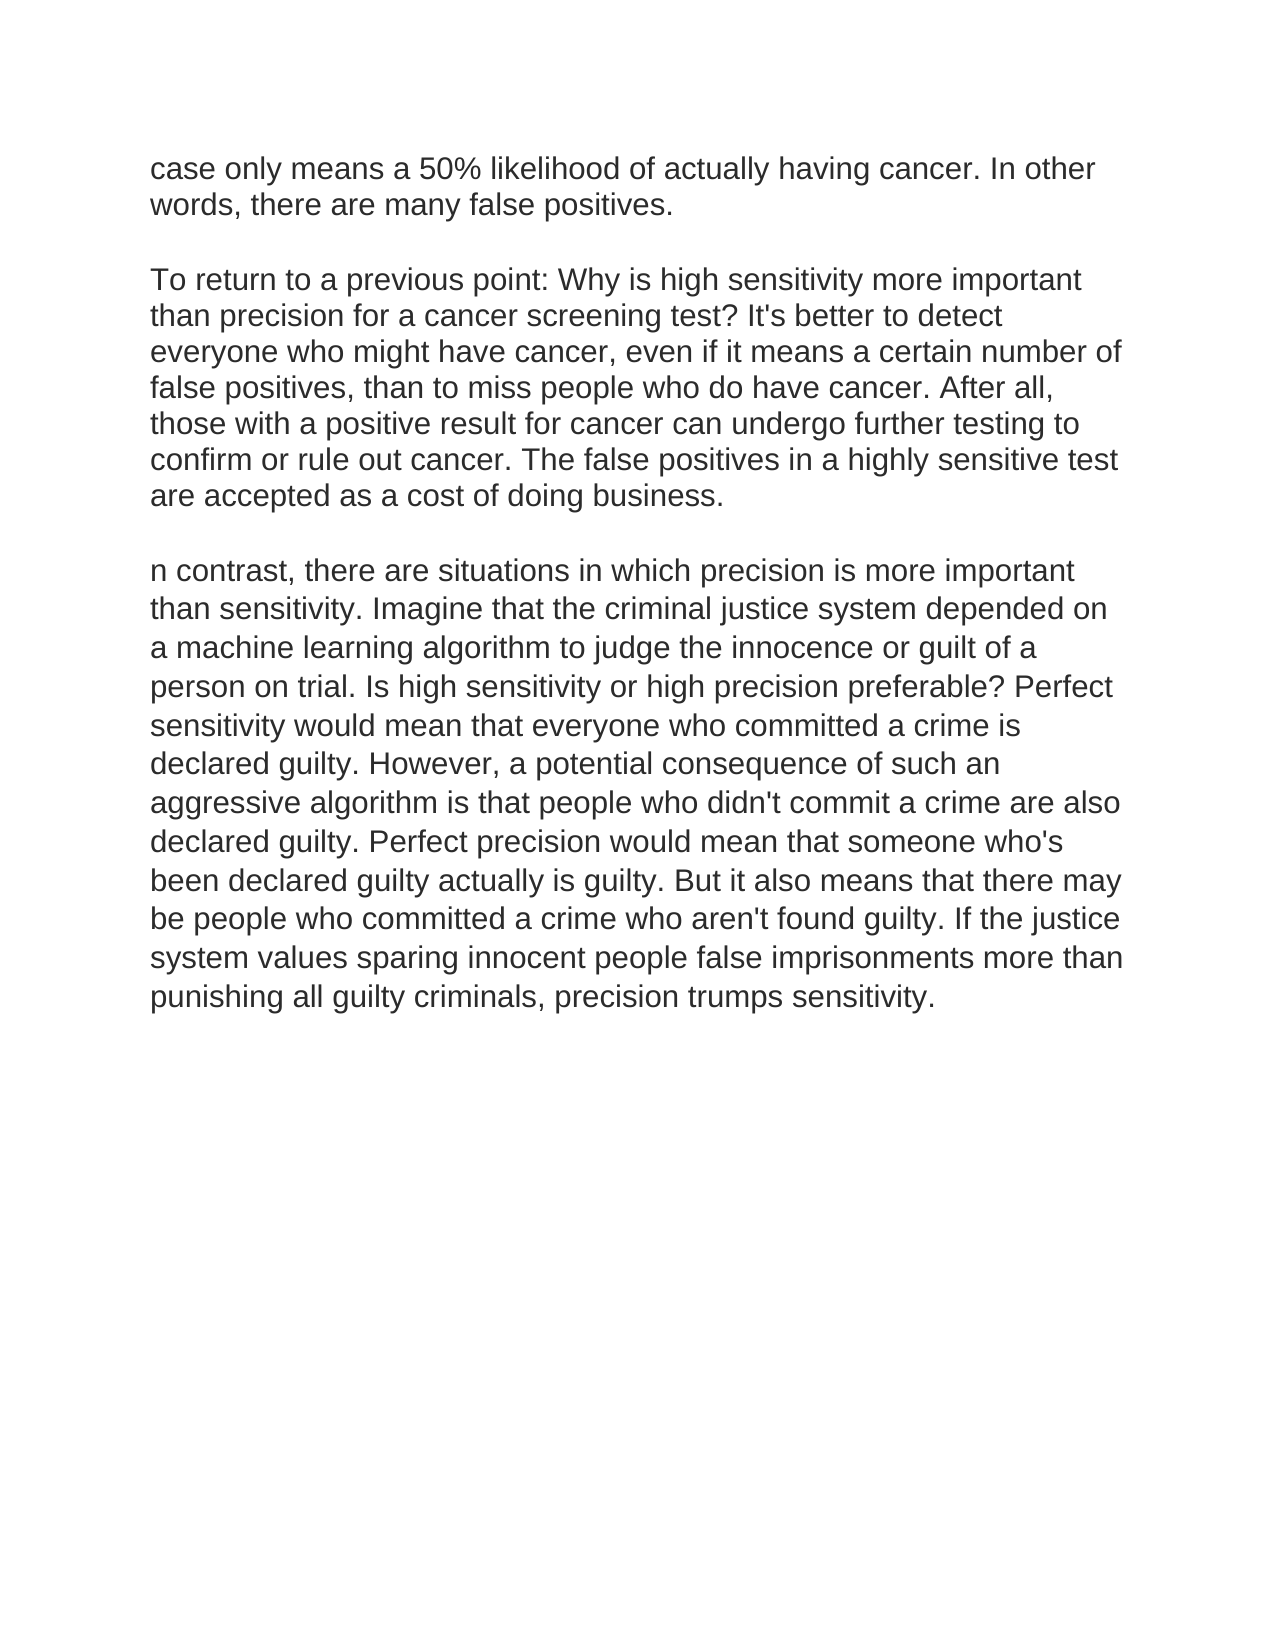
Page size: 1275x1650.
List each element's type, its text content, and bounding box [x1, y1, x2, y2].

text n contrast, there are situations in which precision is more important than sensitivity. Imagine that the criminal justice system depended on a machine learning algorithm to judge the innocence or guilt of a person on trial. Is high sensitivity or high precision preferable? Perfect sensitivity would mean that everyone who committed a crime is declared guilty. However, a potential consequence of such an aggressive algorithm is that people who didn't commit a crime are also declared guilty. Perfect precision would mean that someone who's been declared guilty actually is guilty. But it also means that there may be people who committed a crime who aren't found guilty. If the justice system values sparing innocent people false imprisonments more than punishing all guilty criminals, precision trumps sensitivity. [150, 552, 1125, 1014]
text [150, 150, 1125, 222]
text To return to a previous point: Why is high sensitivity more important than precision for a cancer screening test? It's better to detect everyone who might have cancer, even if it means a certain number of false positives, than to miss people who do have cancer. After all, those with a positive result for cancer can undergo further testing to confirm or rule out cancer. The false positives in a highly sensitive test are accepted as a cost of doing business. [150, 261, 1125, 512]
